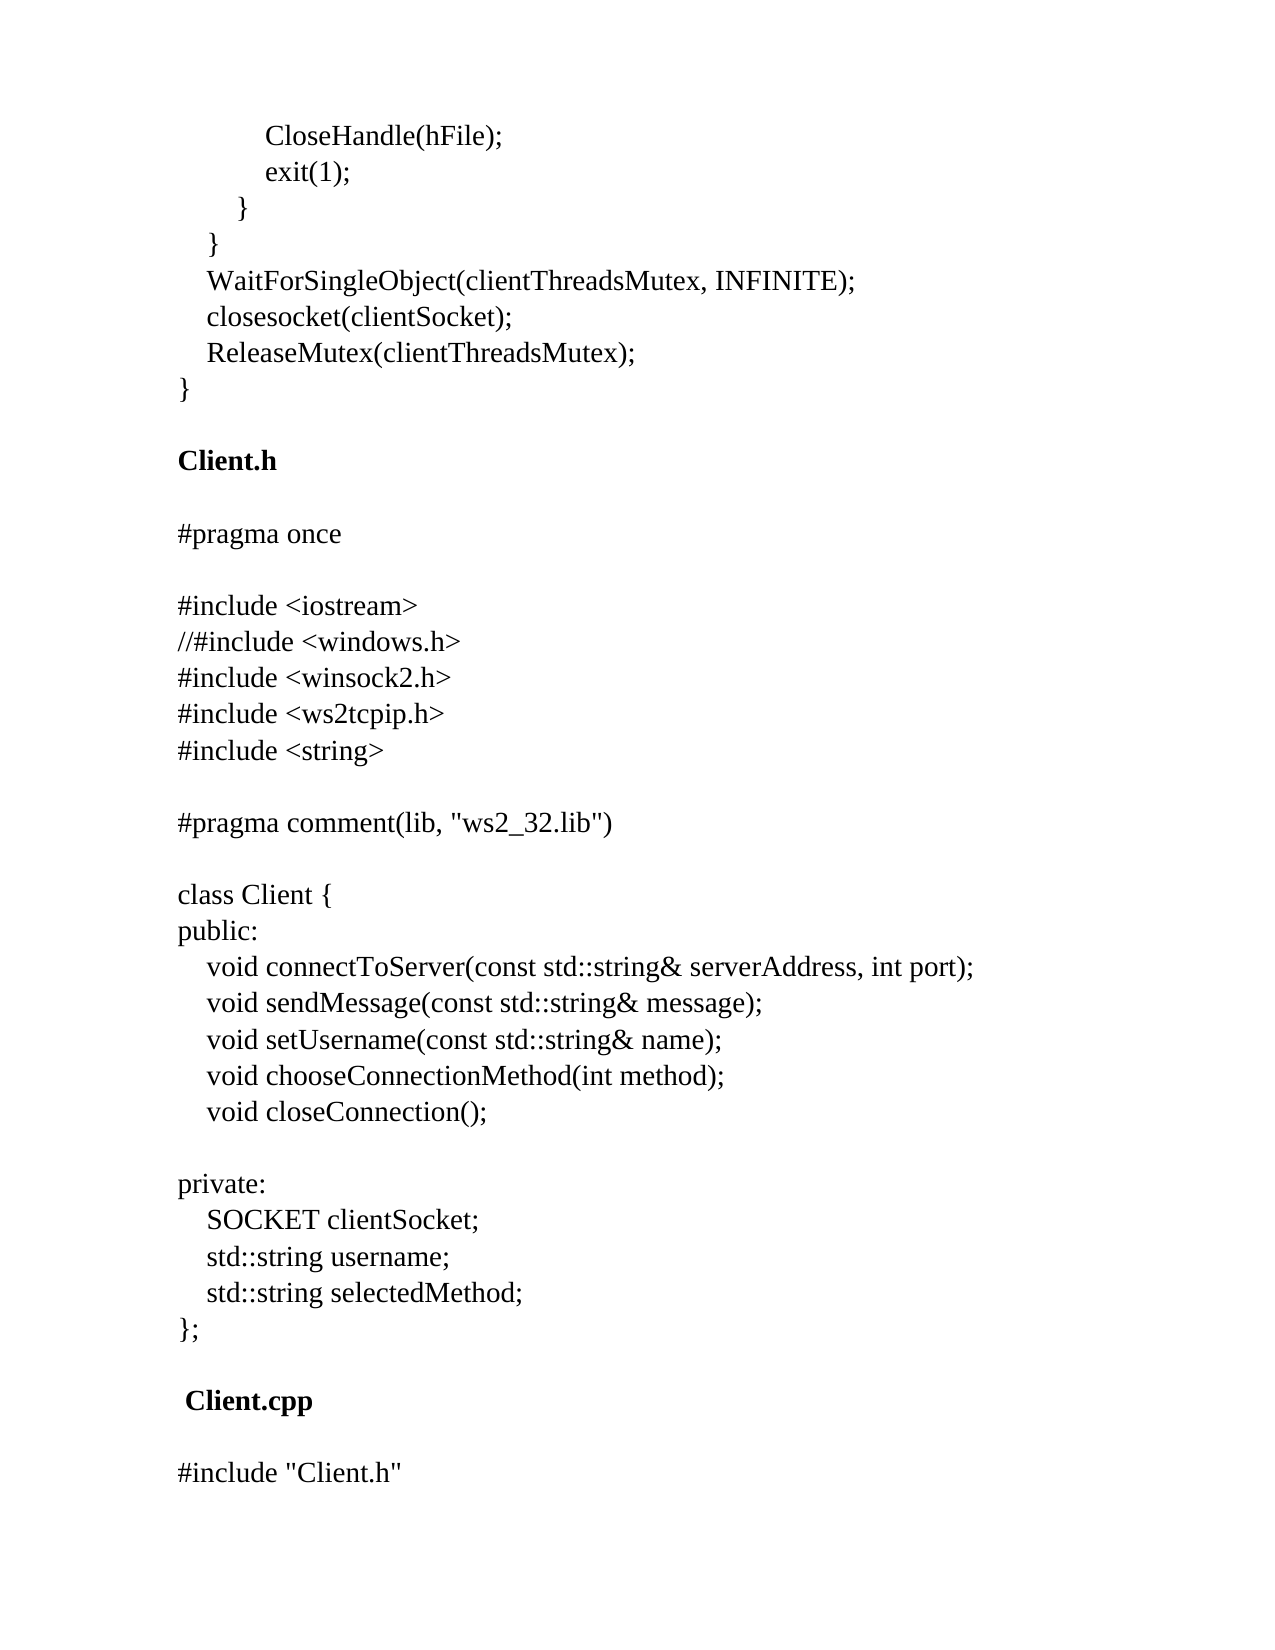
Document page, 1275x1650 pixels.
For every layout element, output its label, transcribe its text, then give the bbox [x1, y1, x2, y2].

text std::string username; [177, 1239, 1186, 1272]
text void closeConnection(); [177, 1094, 1186, 1128]
text void setUsername(const std::string& name); [177, 1022, 1186, 1055]
text #include <iostream> [177, 588, 1186, 622]
text CloseHandle(hFile); [177, 118, 1186, 152]
text Client.cpp [177, 1383, 1186, 1417]
text void sendMessage(const std::string& message); [177, 986, 1186, 1019]
text void chooseConnectionMethod(int method); [177, 1058, 1186, 1091]
text public: [177, 913, 1186, 947]
text #include "Client.h" [177, 1456, 1186, 1489]
text Client.h [177, 443, 1186, 477]
text } [177, 371, 1186, 405]
text closesocket(clientSocket); [177, 299, 1186, 332]
text #include <string> [177, 733, 1186, 766]
text #pragma once [177, 516, 1186, 549]
text private: [177, 1166, 1186, 1200]
text //#include <windows.h> [177, 624, 1186, 658]
text class Client { [177, 877, 1186, 911]
text #include <ws2tcpip.h> [177, 696, 1186, 730]
text #include <winsock2.h> [177, 660, 1186, 694]
text std::string selectedMethod; [177, 1275, 1186, 1308]
text WaitForSingleObject(clientThreadsMutex, INFINITE); [177, 263, 1186, 296]
text SOCKET clientSocket; [177, 1202, 1186, 1236]
text }; [177, 1311, 1186, 1344]
text } [177, 190, 1186, 224]
text } [177, 227, 1186, 260]
text exit(1); [177, 154, 1186, 188]
text ReleaseMutex(clientThreadsMutex); [177, 335, 1186, 368]
text void connectToServer(const std::string& serverAddress, int port); [177, 949, 1186, 983]
text #pragma comment(lib, "ws2_32.lib") [177, 805, 1186, 838]
